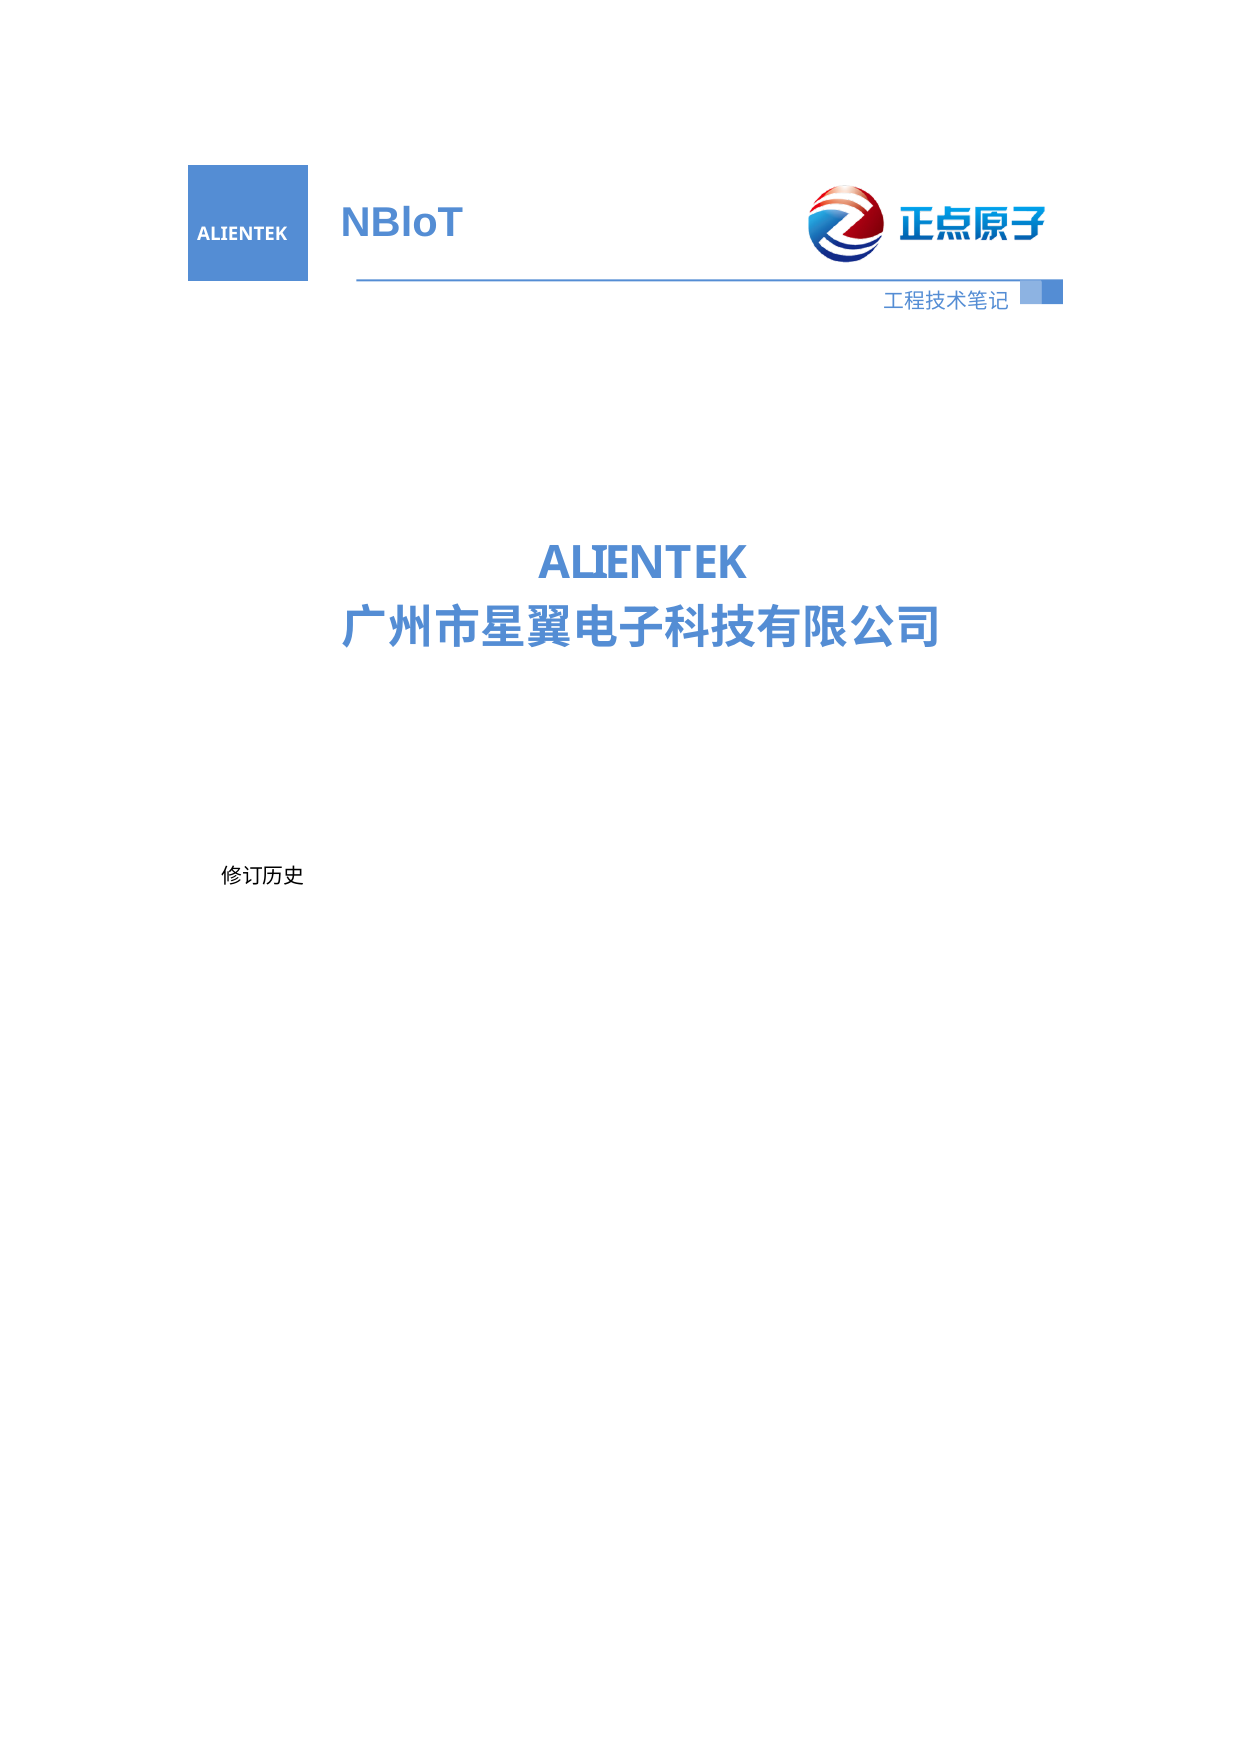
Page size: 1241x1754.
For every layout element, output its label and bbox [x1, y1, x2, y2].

picture [803, 180, 1049, 267]
